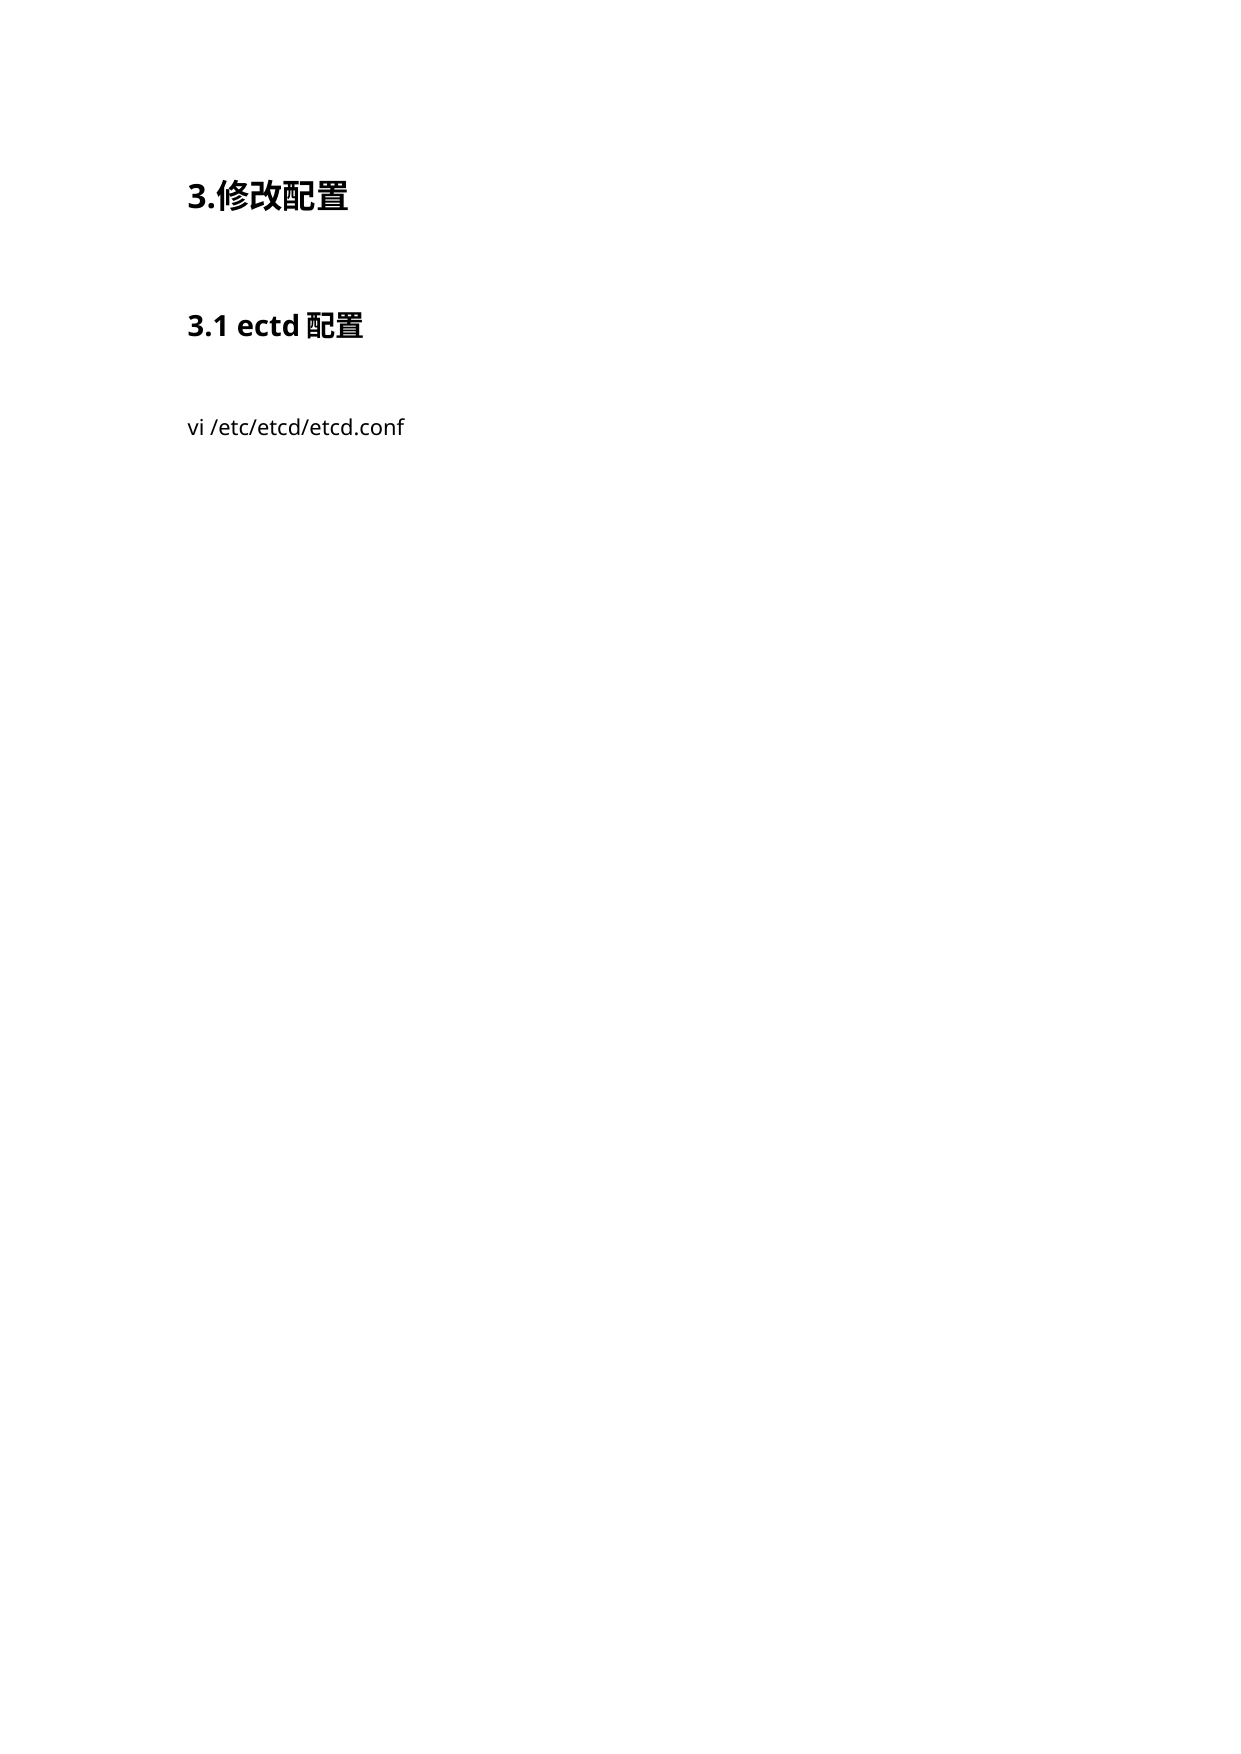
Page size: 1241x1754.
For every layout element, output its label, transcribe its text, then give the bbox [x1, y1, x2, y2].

text vi /etc/etcd/etcd.conf [187, 410, 1053, 443]
subtitle 3.修改配置 [187, 162, 1053, 227]
subtitle 3.1 ectd配置 [187, 291, 1053, 356]
